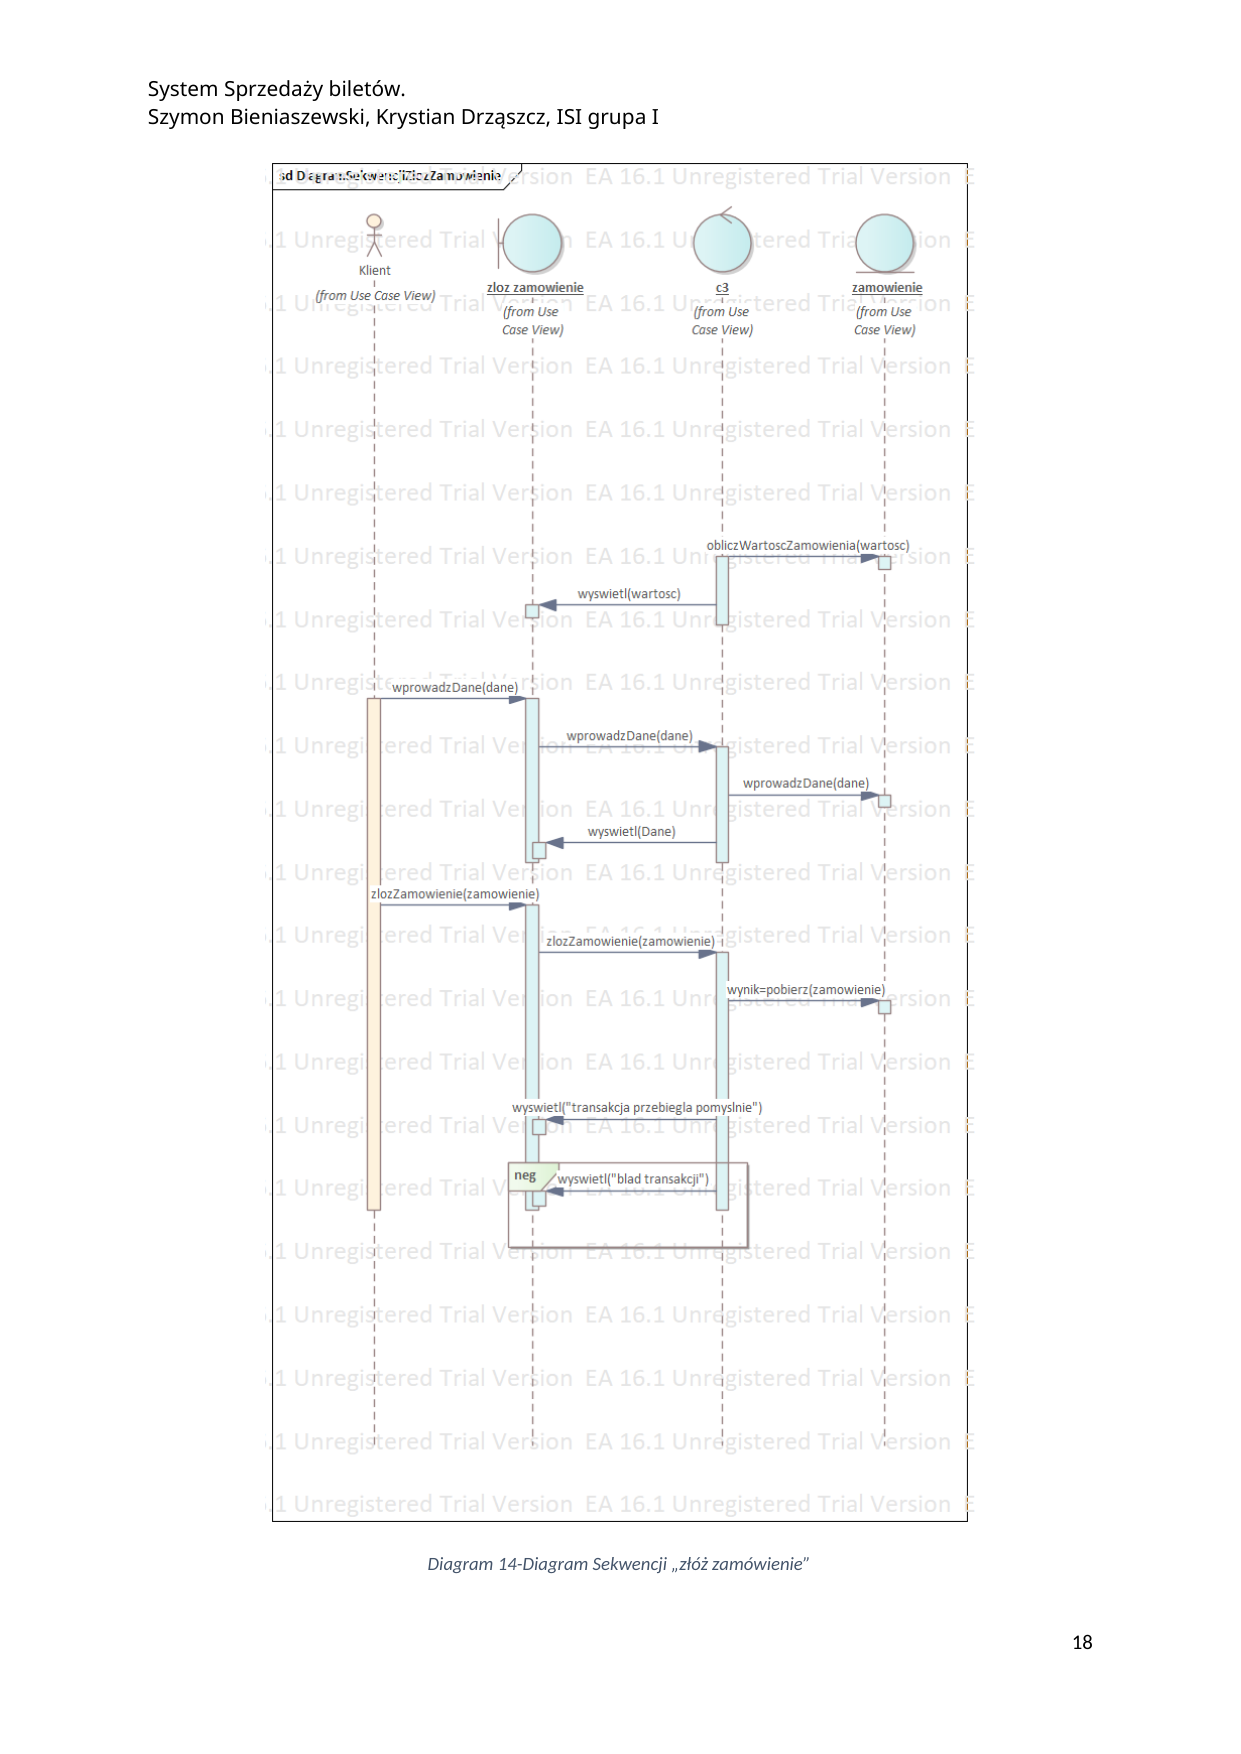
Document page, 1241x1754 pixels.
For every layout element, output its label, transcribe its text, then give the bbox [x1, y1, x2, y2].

picture [265, 156, 976, 1530]
